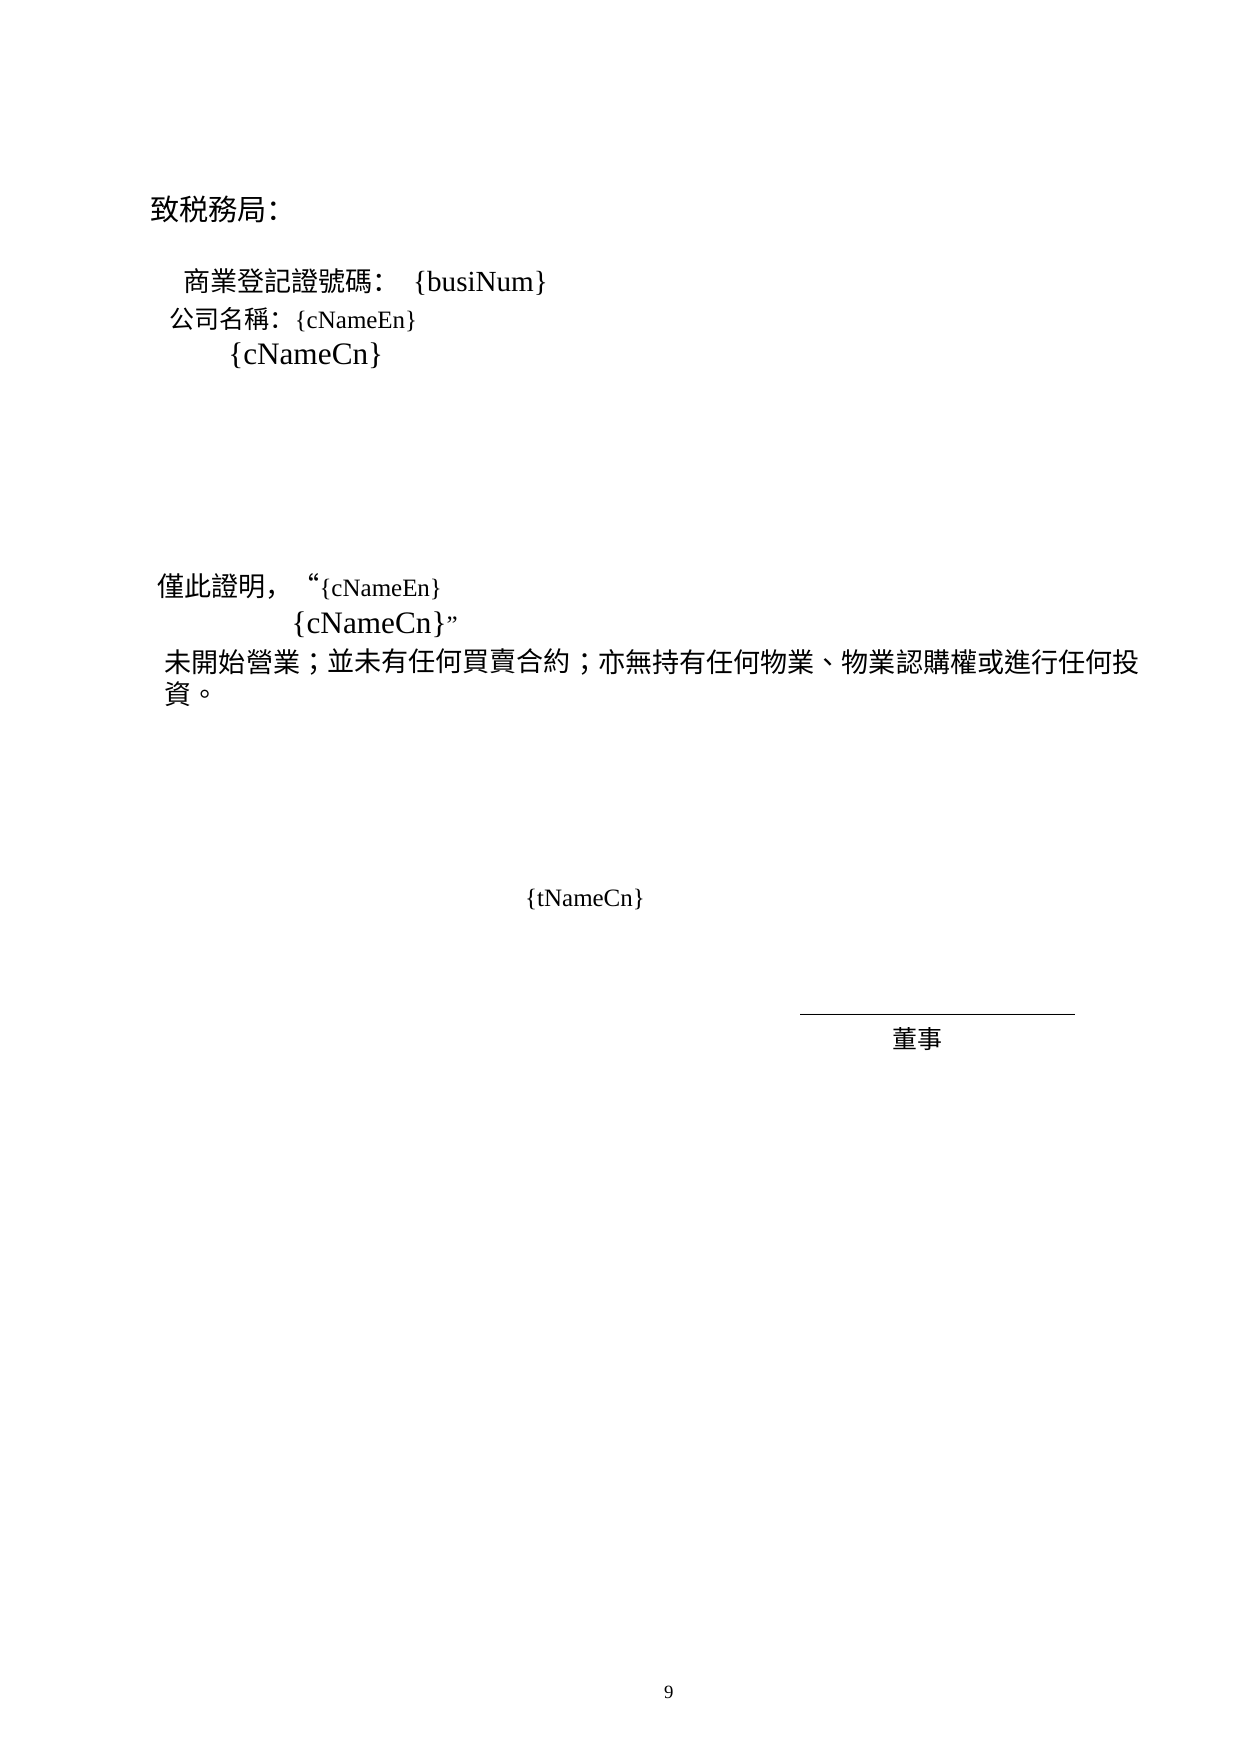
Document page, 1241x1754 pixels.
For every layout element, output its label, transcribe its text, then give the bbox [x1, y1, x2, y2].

text ＿＿＿＿＿＿＿＿＿＿＿ [150, 984, 1187, 1020]
text {cNameCn} [150, 336, 1184, 371]
text 商業登記證號碼： {busiNum} [150, 260, 1187, 299]
text 僅此證明，“{cNameEn} [150, 564, 1184, 604]
text {cNameCn}” [244, 604, 1184, 640]
text 未開始營業；並未有任何買賣合約；亦無持有任何物業、物業認購權或進行任何投資。 [164, 640, 1187, 711]
text 董事 [150, 1020, 1187, 1056]
text {tNameCn} [150, 883, 1187, 912]
text 公司名稱：{cNameEn} [150, 299, 1184, 336]
text 致税務局： [150, 186, 1187, 229]
